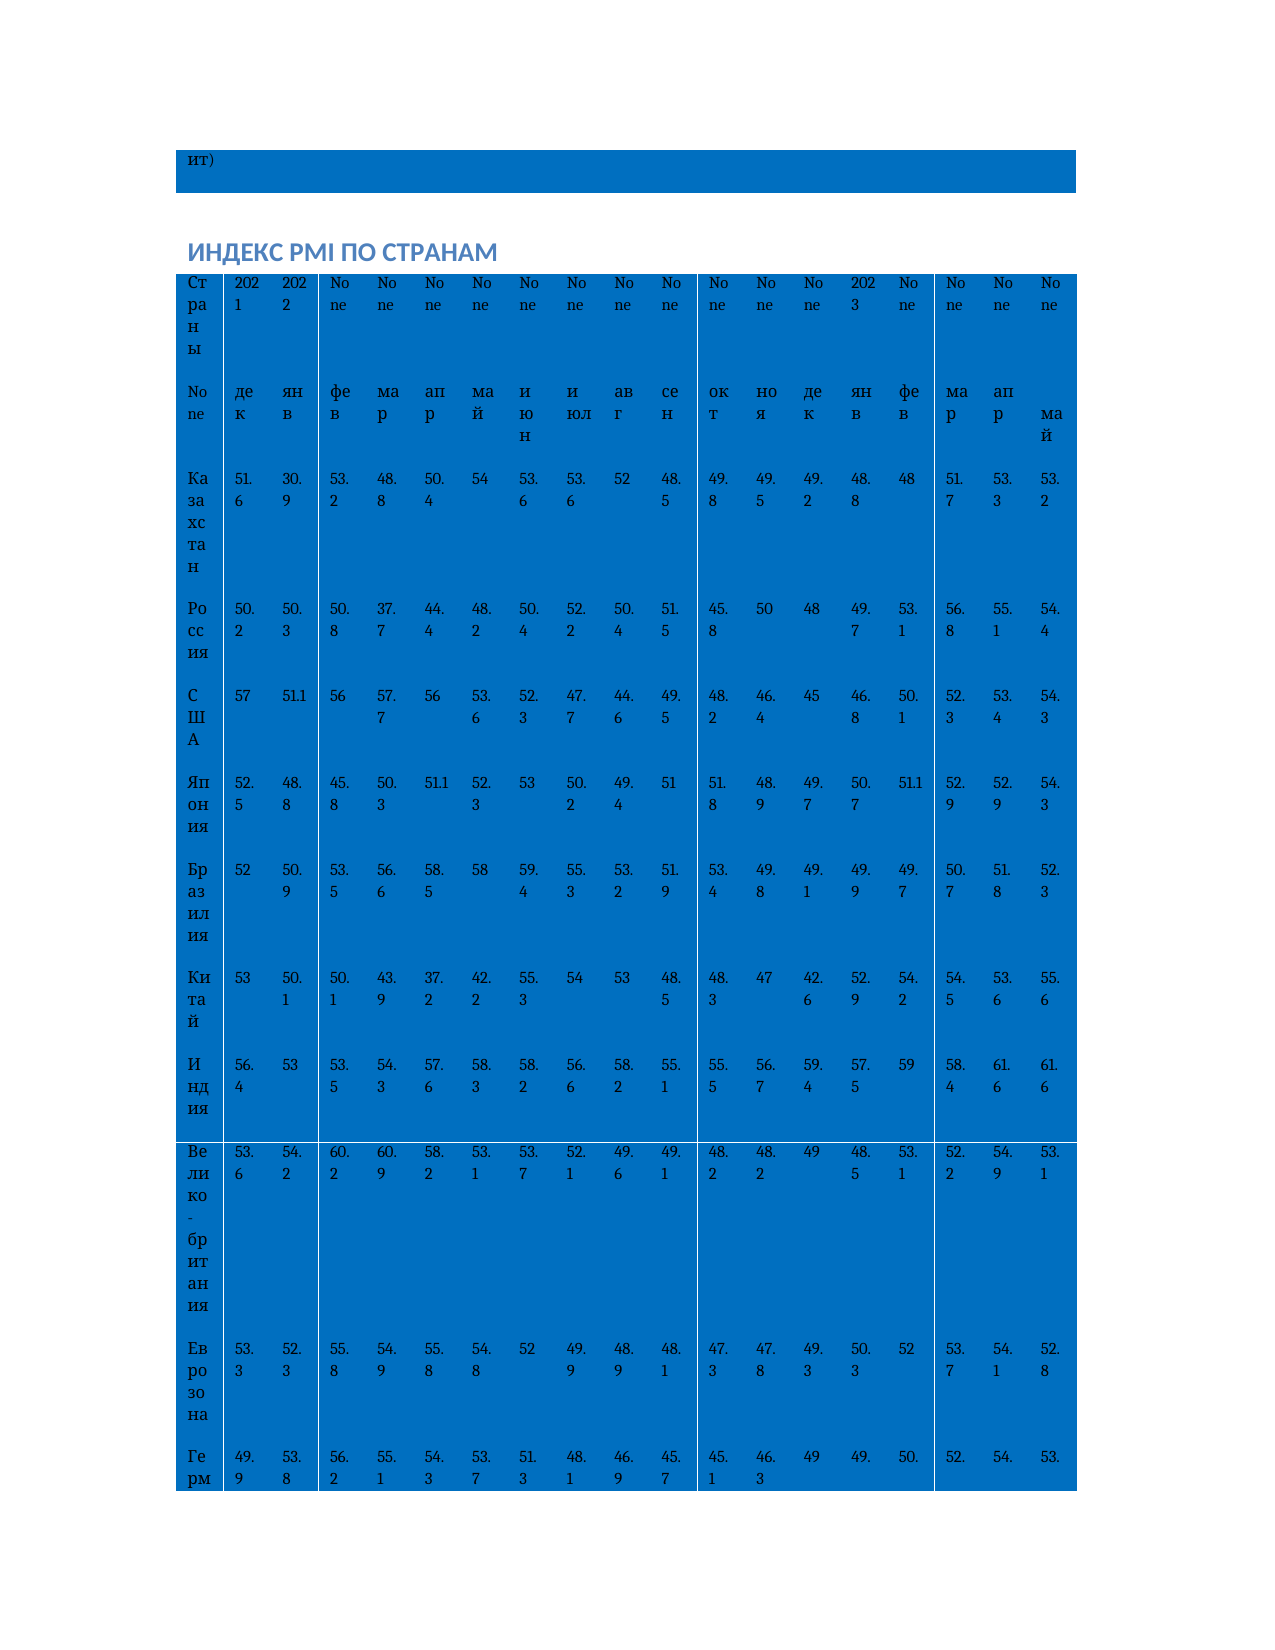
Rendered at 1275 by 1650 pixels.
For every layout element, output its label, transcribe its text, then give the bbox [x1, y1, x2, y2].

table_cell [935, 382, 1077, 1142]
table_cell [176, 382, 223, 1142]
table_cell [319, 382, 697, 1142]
subtitle ИНДЕКС PMI ПО СТРАНАМ [187, 236, 1087, 269]
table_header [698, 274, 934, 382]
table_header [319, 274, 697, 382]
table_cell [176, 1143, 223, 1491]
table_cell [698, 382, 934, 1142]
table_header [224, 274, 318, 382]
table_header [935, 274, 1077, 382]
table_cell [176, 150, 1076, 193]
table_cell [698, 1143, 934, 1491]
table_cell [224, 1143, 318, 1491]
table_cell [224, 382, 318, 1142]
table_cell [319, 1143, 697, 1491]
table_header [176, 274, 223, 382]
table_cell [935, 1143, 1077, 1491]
